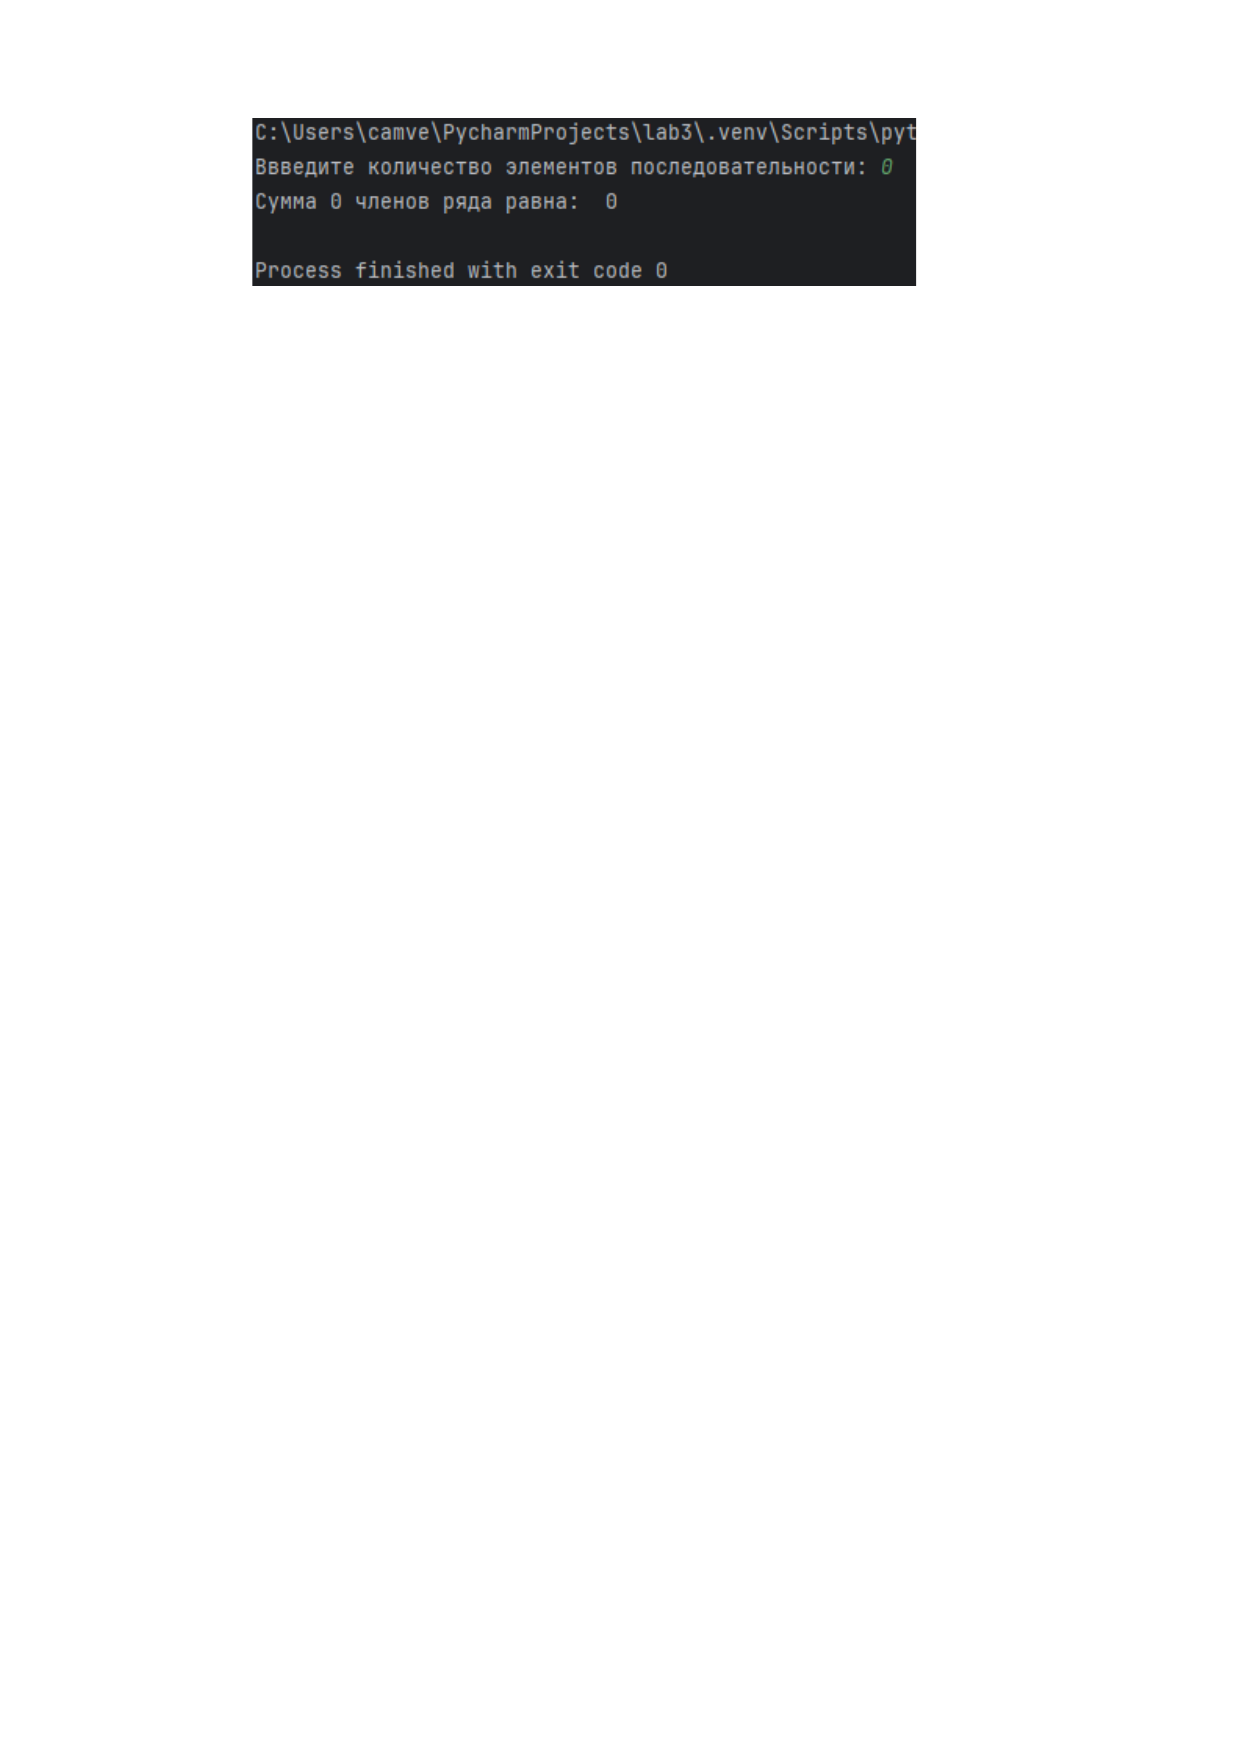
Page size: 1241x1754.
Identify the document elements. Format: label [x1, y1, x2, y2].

picture [252, 118, 917, 286]
list [215, 118, 1152, 342]
